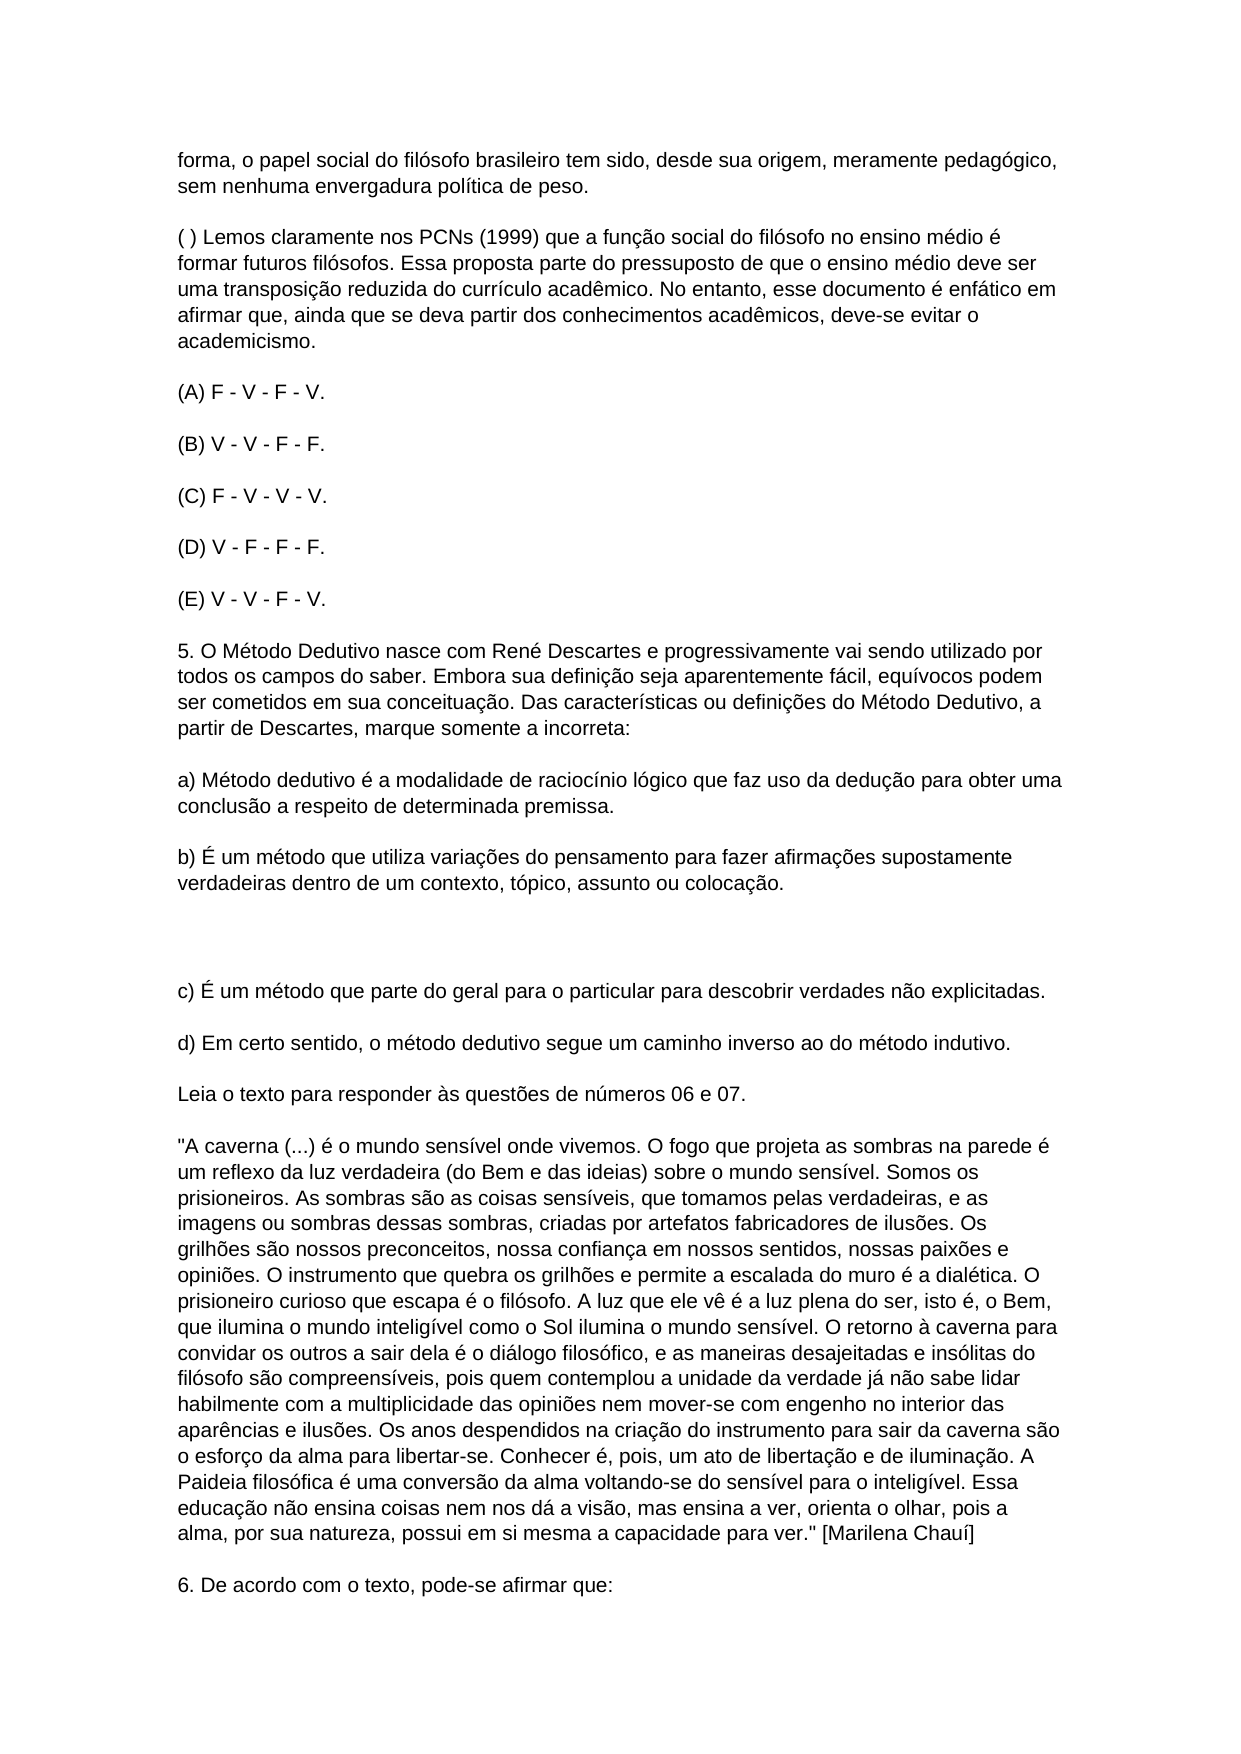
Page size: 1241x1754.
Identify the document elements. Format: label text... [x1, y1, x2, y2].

text b) É um método que utiliza variações do pensamento para fazer afirmações supostamente verdadeiras dentro de um contexto, tópico, assunto ou colocação. [177, 845, 1063, 895]
text c) É um método que parte do geral para o particular para descobrir verdades não explicitadas. [177, 979, 1063, 1003]
text Leia o texto para responder às questões de números 06 e 07. [177, 1082, 1063, 1106]
text (D) V - F - F - F. [177, 535, 1063, 559]
text ( ) Lemos claramente nos PCNs (1999) que a função social do filósofo no ensino médio é formar futuros filósofos. Essa proposta parte do pressuposto de que o ensino médio deve ser uma transposição reduzida do currículo acadêmico. No entanto, esse documento é enfático em afirmar que, ainda que se deva partir dos conhecimentos acadêmicos, deve-se evitar o academicismo. [177, 225, 1063, 352]
text (A) F - V - F - V. [177, 380, 1063, 404]
text (E) V - V - F - V. [177, 587, 1063, 611]
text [177, 148, 1063, 197]
text (B) V - V - F - F. [177, 432, 1063, 456]
text 6. De acordo com o texto, pode-se afirmar que: [177, 1573, 1063, 1597]
text d) Em certo sentido, o método dedutivo segue um caminho inverso ao do método indutivo. [177, 1030, 1063, 1054]
text a) Método dedutivo é a modalidade de raciocínio lógico que faz uso da dedução para obter uma conclusão a respeito de determinada premissa. [177, 768, 1063, 817]
text "A caverna (...) é o mundo sensível onde vivemos. O fogo que projeta as sombras na parede é um reflexo da luz verdadeira (do Bem e das ideias) sobre o mundo sensível. Somos os prisioneiros. As sombras são as coisas sensíveis, que tomamos pelas verdadeiras, e as imagens ou sombras dessas sombras, criadas por artefatos fabricadores de ilusões. Os grilhões são nossos preconceitos, nossa confiança em nossos sentidos, nossas paixões e opiniões. O instrumento que quebra os grilhões e permite a escalada do muro é a dialética. O prisioneiro curioso que escapa é o filósofo. A luz que ele vê é a luz plena do ser, isto é, o Bem, que ilumina o mundo inteligível como o Sol ilumina o mundo sensível. O retorno à caverna para convidar os outros a sair dela é o diálogo filosófico, e as maneiras desajeitadas e insólitas do filósofo são compreensíveis, pois quem contemplou a unidade da verdade já não sabe lidar habilmente com a multiplicidade das opiniões nem mover-se com engenho no interior das aparências e ilusões. Os anos despendidos na criação do instrumento para sair da caverna são o esforço da alma para libertar-se. Conhecer é, pois, um ato de libertação e de iluminação. A Paideia filosófica é uma conversão da alma voltando-se do sensível para o inteligível. Essa educação não ensina coisas nem nos dá a visão, mas ensina a ver, orienta o olhar, pois a alma, por sua natureza, possui em si mesma a capacidade para ver." [Marilena Chauí] [177, 1134, 1063, 1545]
text 5. O Método Dedutivo nasce com René Descartes e progressivamente vai sendo utilizado por todos os campos do saber. Embora sua definição seja aparentemente fácil, equívocos podem ser cometidos em sua conceituação. Das características ou definições do Método Dedutivo, a partir de Descartes, marque somente a incorreta: [177, 638, 1063, 740]
text (C) F - V - V - V. [177, 483, 1063, 507]
